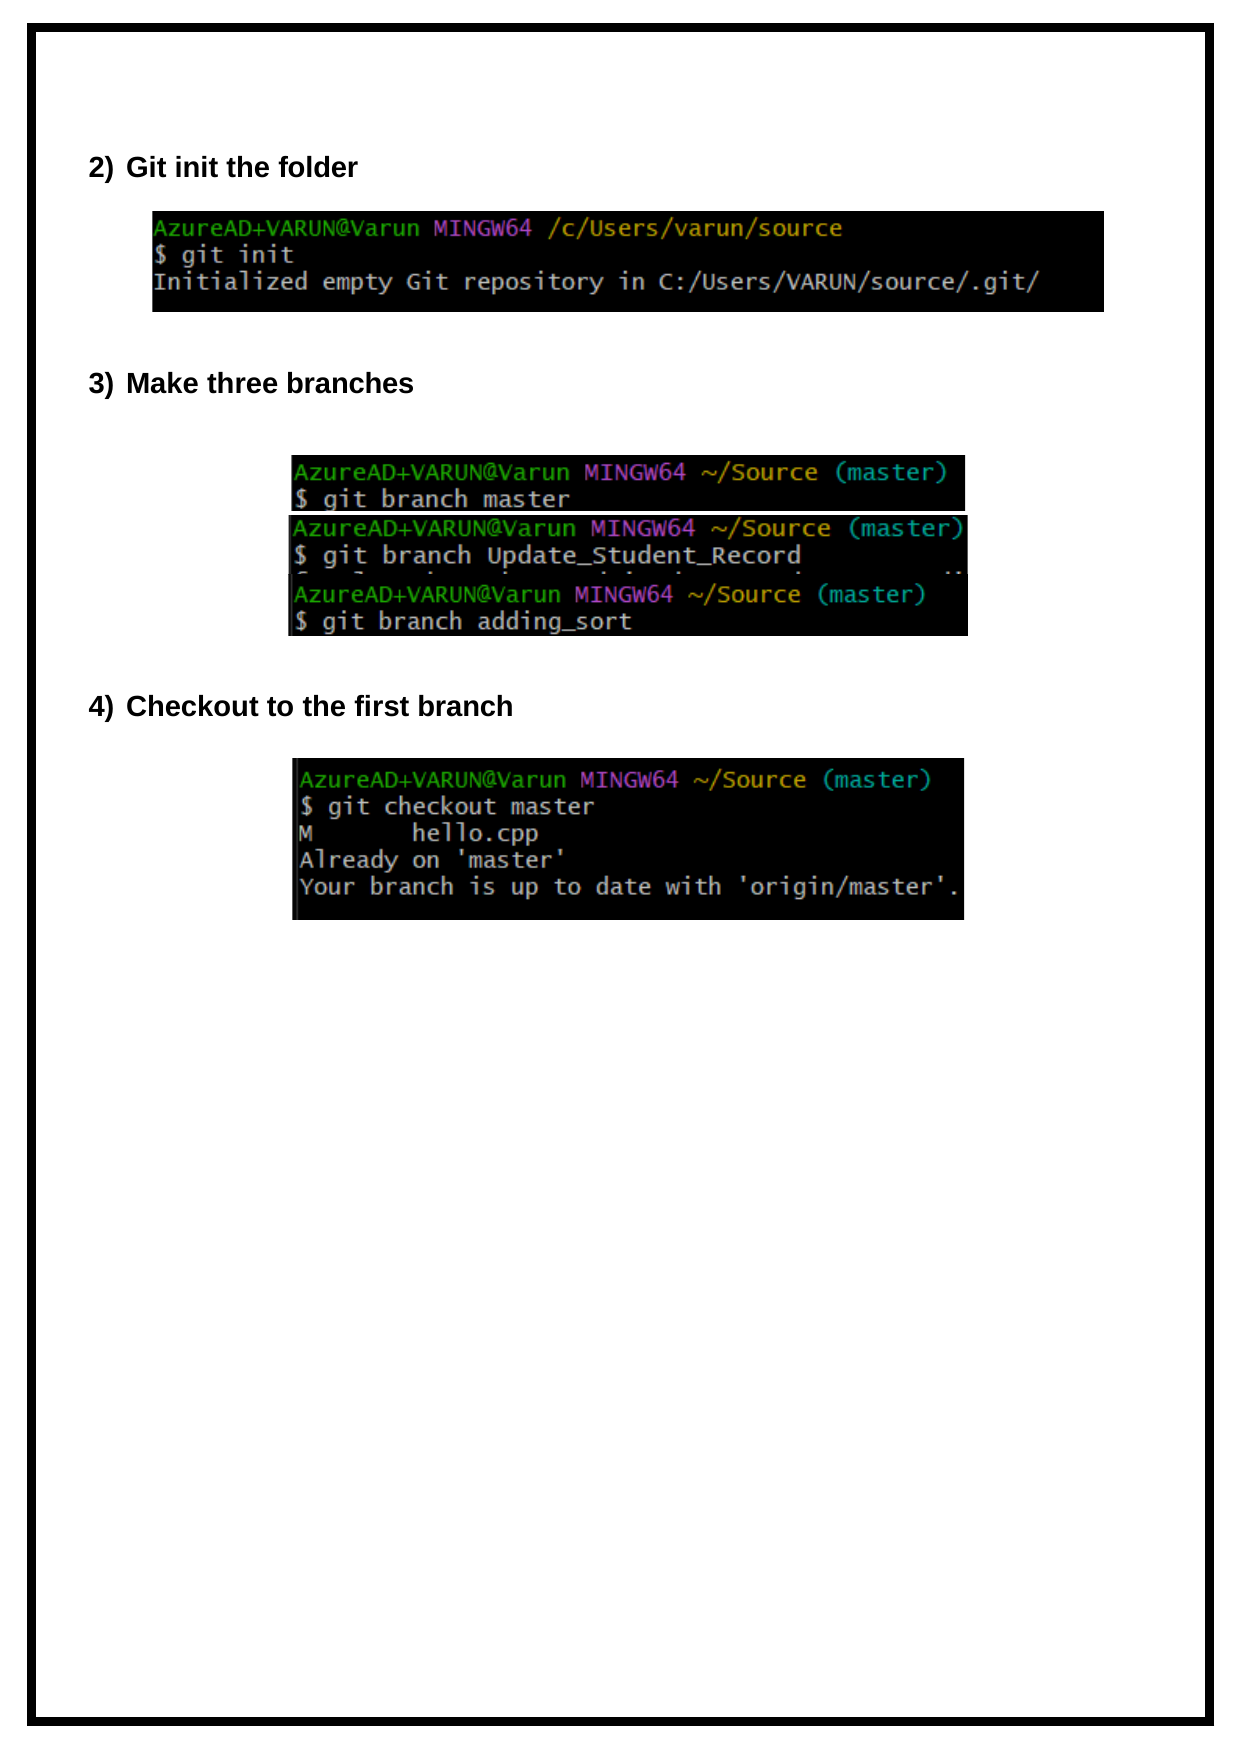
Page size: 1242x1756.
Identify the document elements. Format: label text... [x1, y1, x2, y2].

picture [292, 758, 965, 920]
picture [288, 515, 968, 636]
list Checkout to the first branch [88, 689, 1197, 723]
picture [152, 211, 1104, 312]
picture [291, 455, 965, 511]
list Git init the folder [88, 150, 1197, 183]
list Make three branches [88, 366, 1197, 399]
